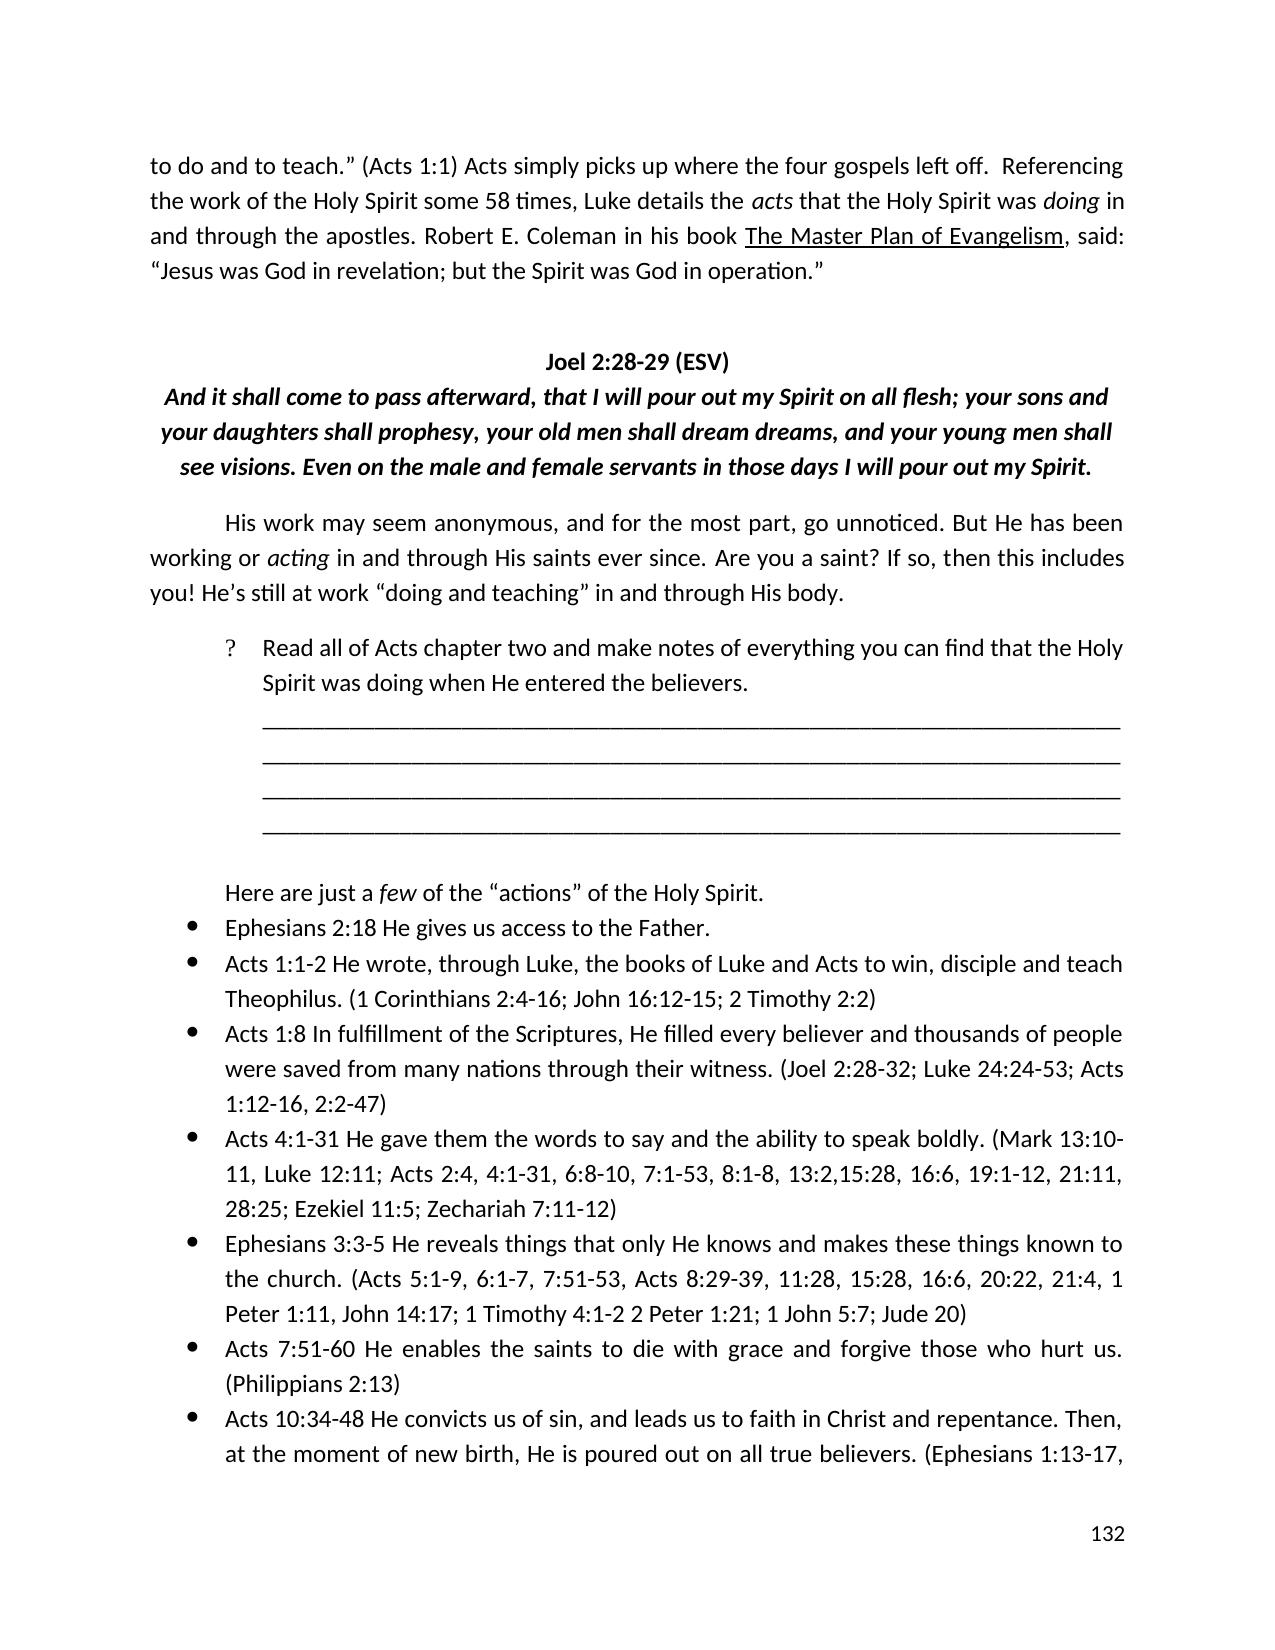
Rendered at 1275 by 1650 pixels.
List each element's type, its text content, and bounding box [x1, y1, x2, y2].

text Joel 2:28-29 (ESV) [150, 346, 1125, 376]
list Ephesians 2:18 He gives us access to the Father. [187, 912, 1125, 943]
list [150, 150, 1125, 286]
text His work may seem anonymous, and for the most part, go unnoticed. But He has been working or acting in and through His saints ever since. Are you a saint? If so, then this includes you! He’s still at work “doing and teaching” in and through His body. [150, 507, 1125, 607]
list Ephesians 3:3-5 He reveals things that only He knows and makes these things known to the church. (Acts 5:1-9, 6:1-7, 7:51-53, Acts 8:29-39, 11:28, 15:28, 16:6, 20:22, 21:4, 1 Peter 1:11, John 14:17; 1 Timothy 4:1-2 2 Peter 1:21; 1 John 5:7; Jude 20) [187, 1228, 1125, 1329]
list Acts 1:8 In fulfillment of the Scriptures, He filled every believer and thousands of people were saved from many nations through their witness. (Joel 2:28-32; Luke 24:24-53; Acts 1:12-16, 2:2-47) [187, 1018, 1125, 1118]
list Acts 7:51-60 He enables the saints to die with grace and forgive those who hurt us. (Philippians 2:13) [187, 1333, 1125, 1399]
list Here are just a few of the “actions” of the Holy Spirit. [150, 877, 1125, 908]
list Acts 4:1-31 He gave them the words to say and the ability to speak boldly. (Mark 13:10-11, Luke 12:11; Acts 2:4, 4:1-31, 6:8-10, 7:1-53, 8:1-8, 13:2,15:28, 16:6, 19:1-12, 21:11, 28:25; Ezekiel 11:5; Zechariah 7:11-12) [187, 1123, 1125, 1223]
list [187, 1403, 1125, 1469]
list Acts 1:1-2 He wrote, through Luke, the books of Luke and Acts to win, disciple and teach Theophilus. (1 Corinthians 2:4-16; John 16:12-15; 2 Timothy 2:2) [187, 948, 1125, 1013]
list Read all of Acts chapter two and make notes of everything you can find that the Holy Spirit was doing when He entered the believers. ____________________________________________________________________________________________________________________________________________________________________________________________________________________________________________________________________________________ [225, 632, 1125, 838]
text And it shall come to pass afterward, that I will pour out my Spirit on all flesh; your sons and your daughters shall prophesy, your old men shall dream dreams, and your young men shall see visions. Even on the male and female servants in those days I will pour out my Spirit. [150, 381, 1125, 481]
